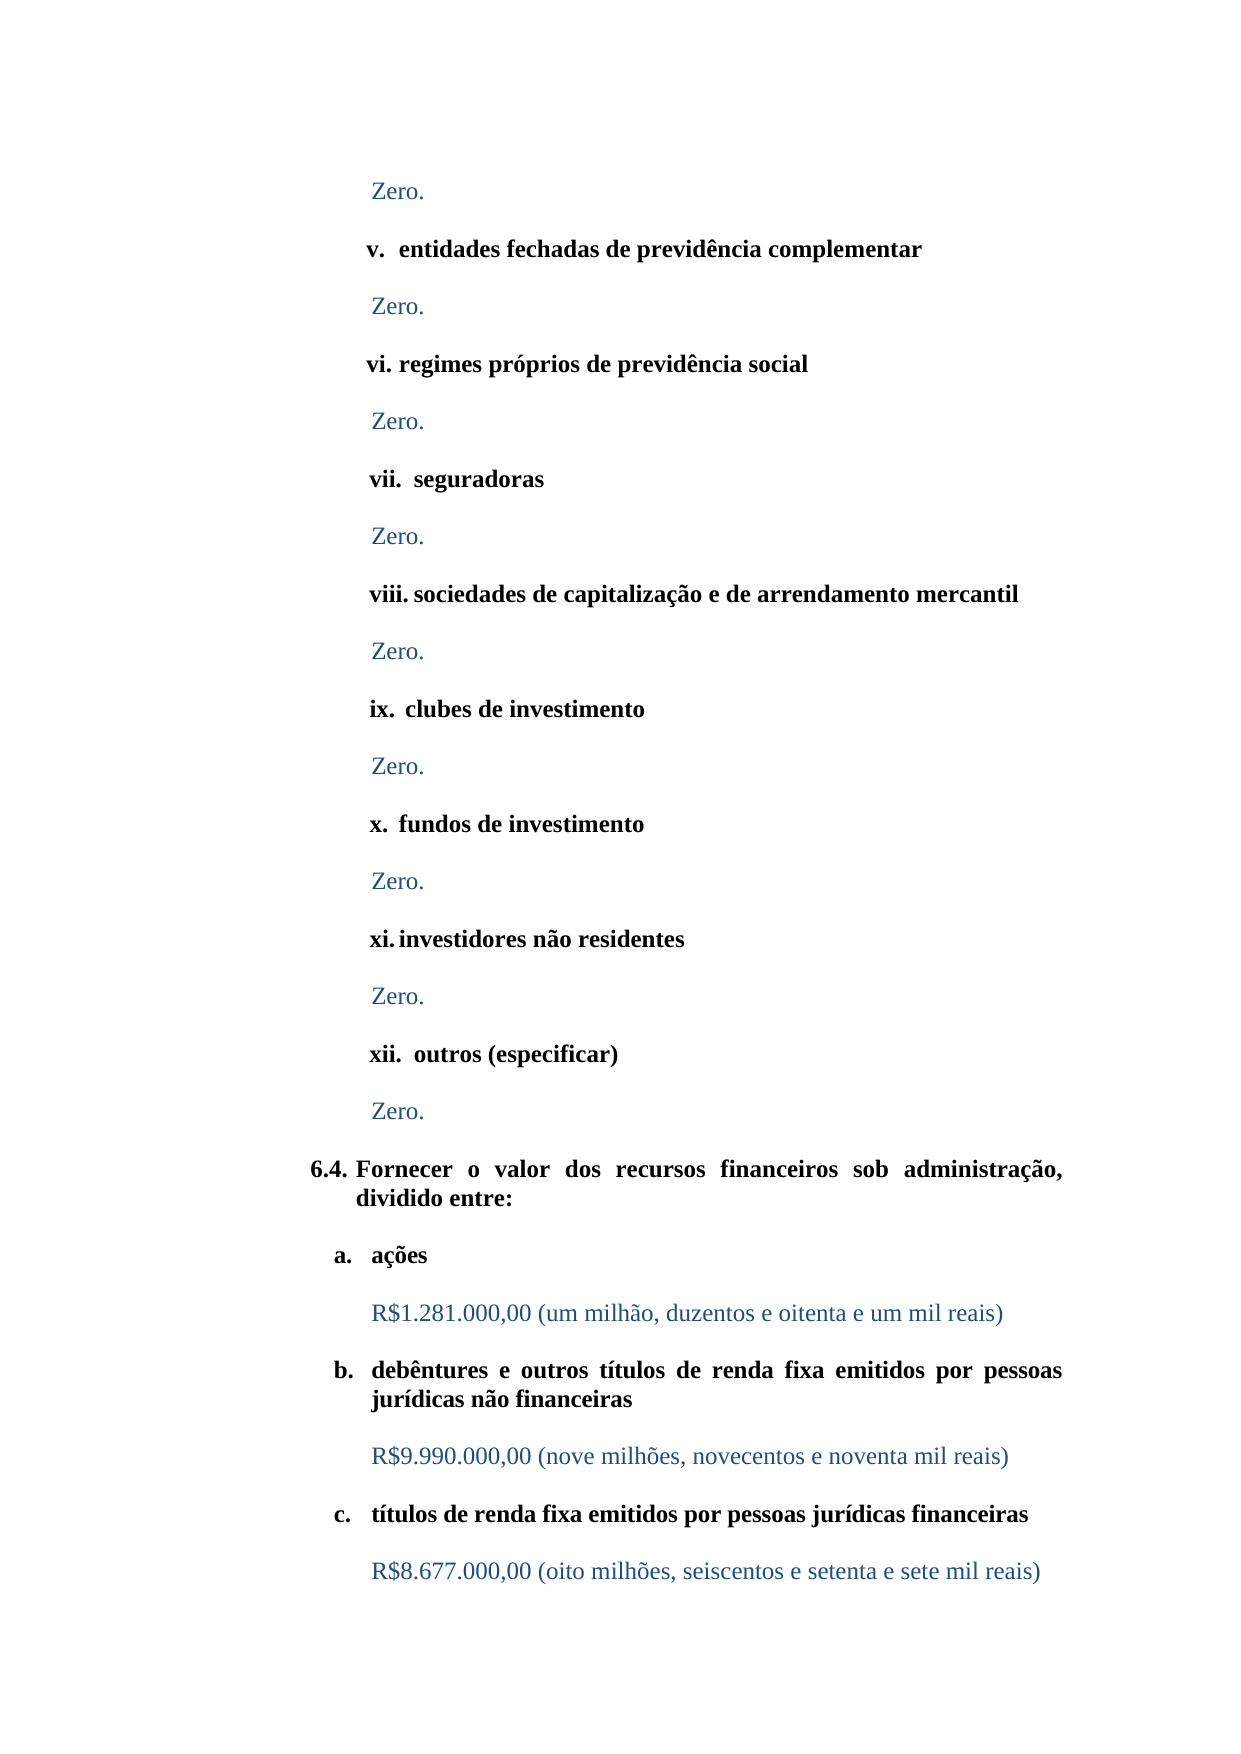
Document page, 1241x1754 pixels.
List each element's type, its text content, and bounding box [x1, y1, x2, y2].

list títulos de renda fixa emitidos por pessoas jurídicas financeiras [333, 1499, 1063, 1528]
list seguradoras [369, 464, 1063, 493]
list R$9.990.000,00 (nove milhões, novecentos e noventa mil reais) [371, 1441, 1063, 1470]
list Fornecer o valor dos recursos financeiros sob administração, dividido entre: [310, 1154, 1063, 1211]
list Zero. [371, 521, 1063, 550]
list R$1.281.000,00 (um milhão, duzentos e oitenta e um mil reais) [371, 1298, 1063, 1326]
list Zero. [371, 866, 1063, 895]
list regimes próprios de previdência social [366, 349, 1063, 378]
list ações [333, 1240, 1063, 1269]
list Zero. [371, 751, 1063, 780]
list Zero. [371, 1096, 1063, 1125]
list entidades fechadas de previdência complementar [366, 234, 1063, 263]
list Zero. [371, 176, 1063, 205]
list Zero. [371, 636, 1063, 665]
list fundos de investimento [369, 809, 1063, 838]
list clubes de investimento [369, 694, 1063, 723]
list Zero. [371, 406, 1063, 435]
list Zero. [371, 291, 1063, 320]
list sociedades de capitalização e de arrendamento mercantil [369, 579, 1063, 608]
list investidores não residentes [369, 924, 1063, 953]
list outros (especificar) [369, 1039, 1063, 1068]
list R$8.677.000,00 (oito milhões, seiscentos e setenta e sete mil reais) [371, 1556, 1063, 1585]
list debêntures e outros títulos de renda fixa emitidos por pessoas jurídicas não financeiras [333, 1355, 1063, 1413]
list Zero. [371, 981, 1063, 1010]
